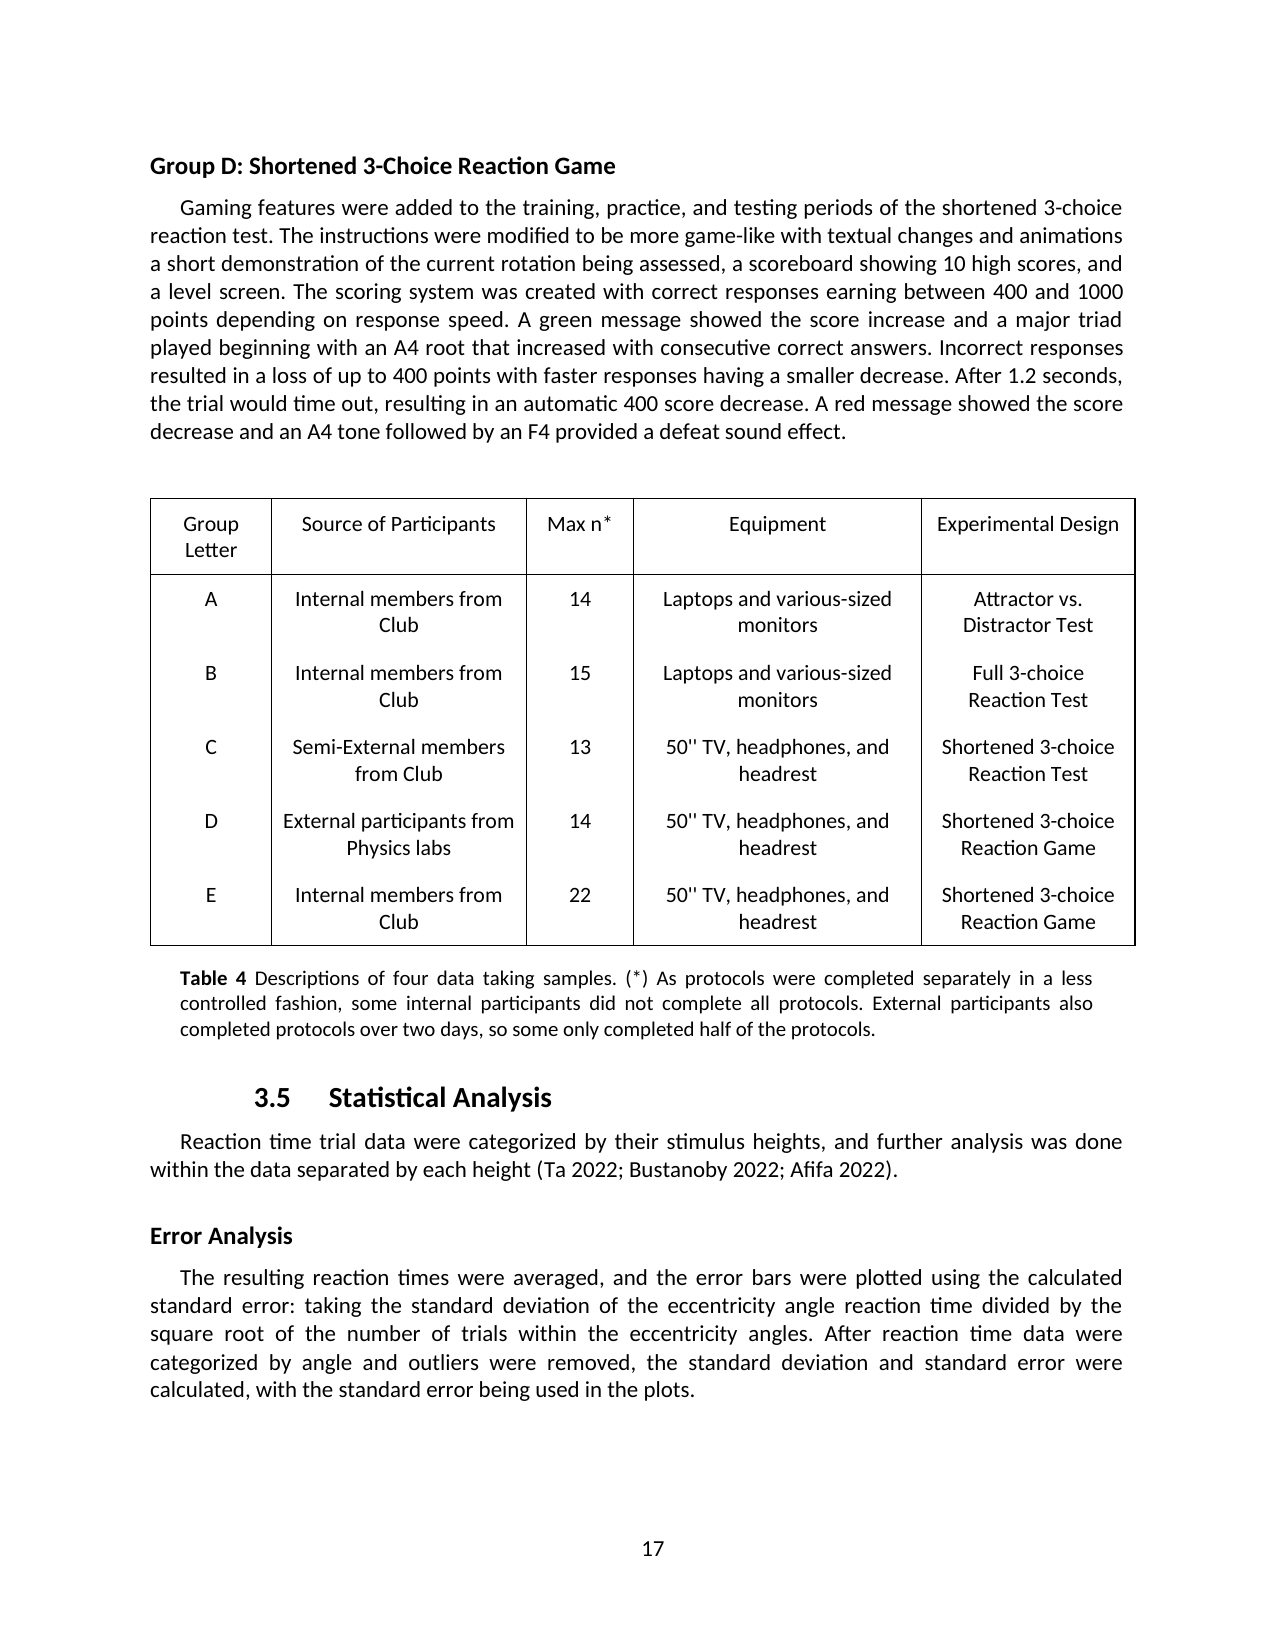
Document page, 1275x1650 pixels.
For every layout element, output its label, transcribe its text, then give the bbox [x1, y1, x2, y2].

table_header Source of Participants [272, 499, 526, 573]
text Gaming features were added to the training, practice, and testing periods of the shortened 3-choice reaction test. The instructions were modified to be more game-like with textual changes and animations a short demonstration of the current rotation being assessed, a scoreboard showing 10 high scores, and a level screen. The scoring system was created with correct responses earning between 400 and 1000 points depending on response speed. A green message showed the score increase and a major triad played beginning with an A4 root that increased with consecutive correct answers. Incorrect responses resulted in a loss of up to 400 points with faster responses having a smaller decrease. After 1.2 seconds, the trial would time out, resulting in an automatic 400 score decrease. A red message showed the score decrease and an A4 tone followed by an F4 provided a defeat sound effect. [150, 193, 1125, 445]
table_cell Laptops and various-sized monitors [634, 649, 921, 723]
subtitle Statistical Analysis [253, 1079, 1125, 1114]
table_cell B [151, 649, 271, 723]
table_cell 22 [527, 871, 633, 945]
table_cell 14 [527, 797, 633, 871]
table_cell Shortened 3-choice Reaction Game [922, 797, 1134, 871]
table_header Equipment [634, 499, 921, 573]
table_header Experimental Design [922, 499, 1134, 573]
subtitle Group D: Shortened 3-Choice Reaction Game [150, 150, 1125, 181]
table_cell 13 [527, 723, 633, 797]
table_cell Shortened 3-choice Reaction Game [922, 871, 1134, 945]
table_cell 50'' TV, headphones, and headrest [634, 723, 921, 797]
table_header Group Letter [151, 499, 271, 573]
table_cell C [151, 723, 271, 797]
subtitle Error Analysis [150, 1221, 1125, 1251]
text Reaction time trial data were categorized by their stimulus heights, and further analysis was done within the data separated by each height (Ta 2022; Bustanoby 2022; Afifa 2022). [150, 1127, 1125, 1183]
table_cell 50'' TV, headphones, and headrest [634, 797, 921, 871]
table_cell 50'' TV, headphones, and headrest [634, 871, 921, 945]
text Table 4 Descriptions of four data taking samples. (*) As protocols were completed separately in a less controlled fashion, some internal participants did not complete all protocols. External participants also completed protocols over two days, so some only completed half of the protocols. [180, 965, 1095, 1041]
table_cell Laptops and various-sized monitors [634, 575, 921, 649]
text The resulting reaction times were averaged, and the error bars were plotted using the calculated standard error: taking the standard deviation of the eccentricity angle reaction time divided by the square root of the number of trials within the eccentricity angles. After reaction time data were categorized by angle and outliers were removed, the standard deviation and standard error were calculated, with the standard error being used in the plots. [150, 1263, 1125, 1404]
table_cell D [151, 797, 271, 871]
table_cell Attractor vs. Distractor Test [922, 575, 1134, 649]
table_cell Internal members from Club [272, 649, 526, 723]
table_cell 14 [527, 575, 633, 649]
table_cell Internal members from Club [272, 575, 526, 649]
table_cell E [151, 871, 271, 945]
table_cell External participants from Physics labs [272, 797, 526, 871]
table_cell Shortened 3-choice Reaction Test [922, 723, 1134, 797]
table_header Max n* [527, 499, 633, 573]
table_cell Internal members from Club [272, 871, 526, 945]
table_cell A [151, 575, 271, 649]
table_cell Full 3-choice Reaction Test [922, 649, 1134, 723]
table_cell Semi-External members from Club [272, 723, 526, 797]
table_cell 15 [527, 649, 633, 723]
